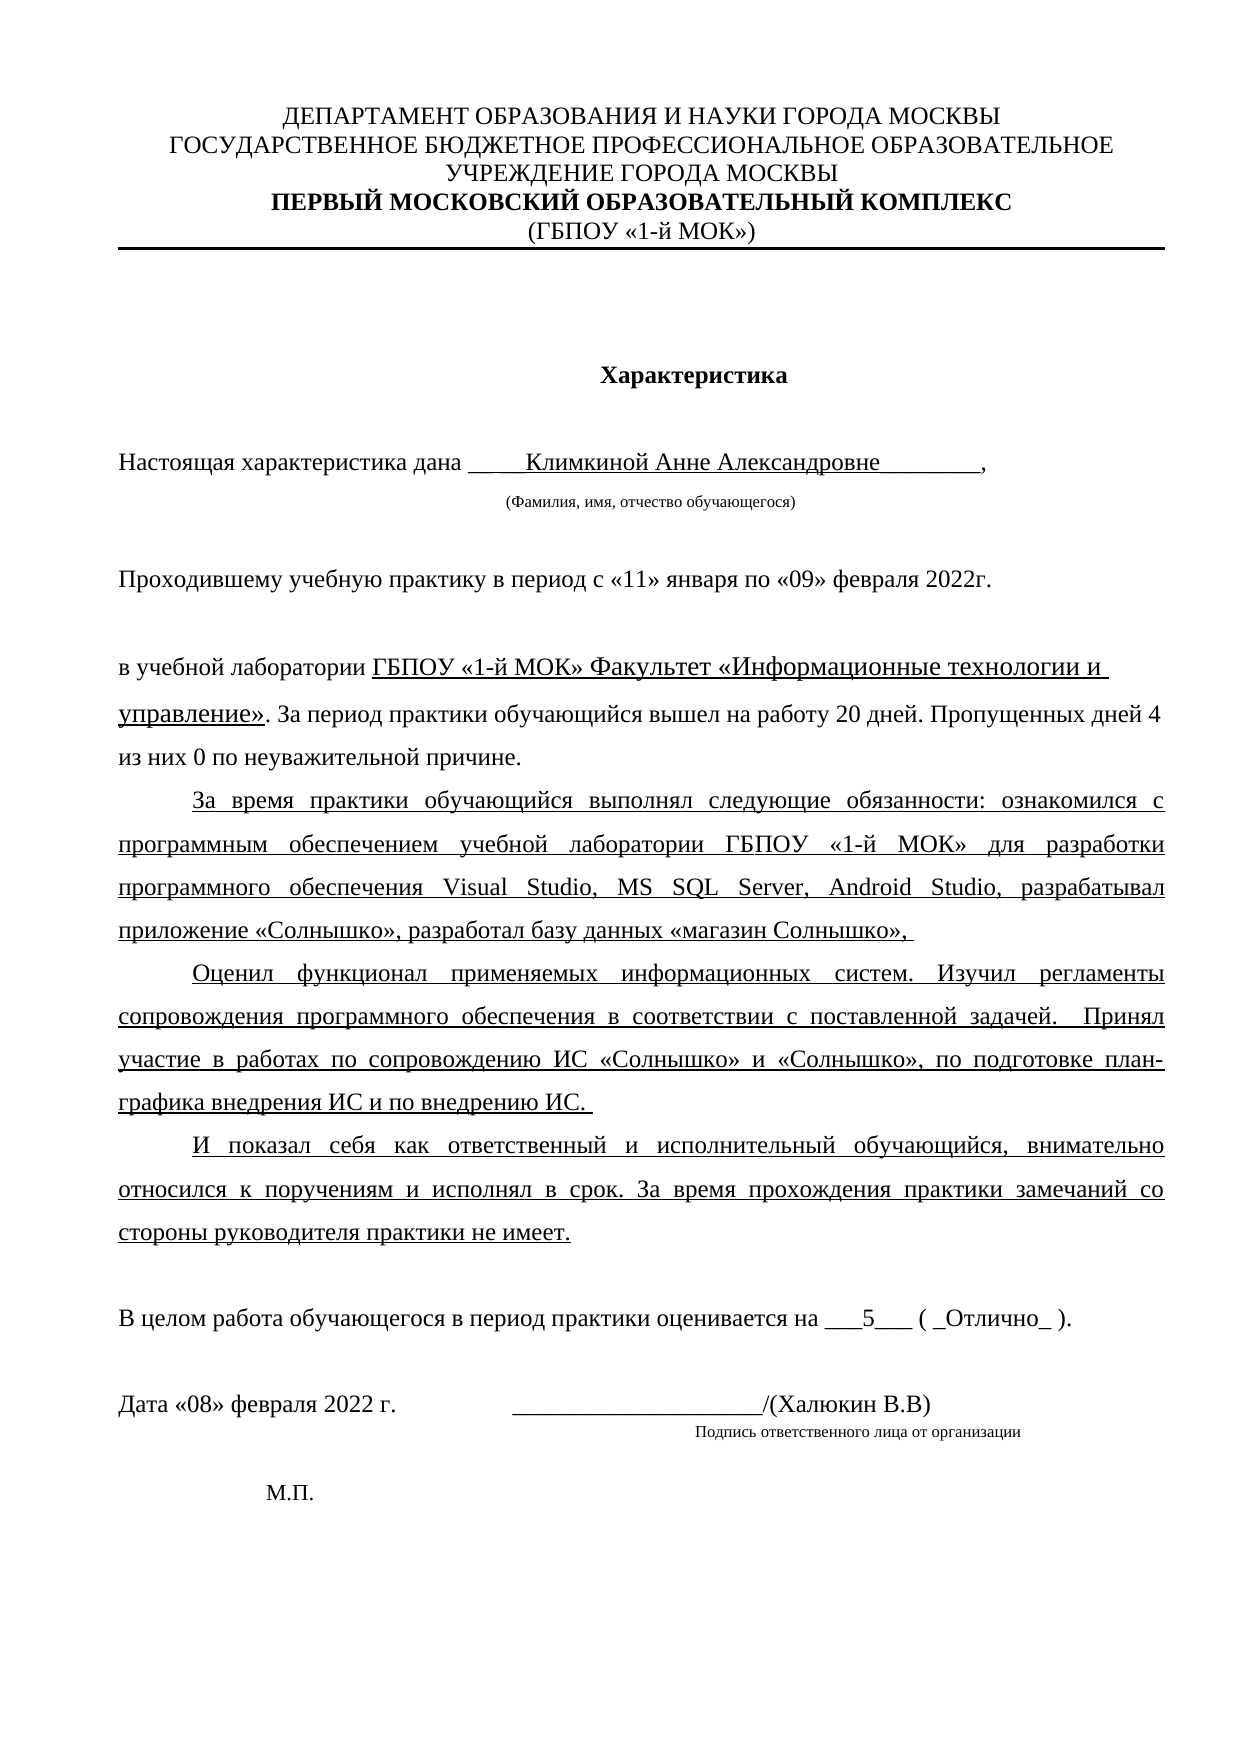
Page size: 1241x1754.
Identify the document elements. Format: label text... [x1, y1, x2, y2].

list И показал себя как ответственный и исполнительный обучающийся, внимательно относился к поручениям и исполнял в срок. За время прохождения практики замечаний со стороны руководителя практики не имеет. [118, 1131, 1165, 1199]
list Настоящая характеристика дана __ __Климкиной Анне Александровне________, [118, 447, 1166, 475]
text М.П. [118, 1479, 1165, 1505]
list В целом работа обучающегося в период практики оценивается на ___5___ ( _Отлично_ ). [118, 1303, 1166, 1332]
text Подпись ответственного лица от организации [266, 1422, 1166, 1474]
list Оценил функционал применяемых информационных систем. Изучил регламенты сопровождения программного обеспечения в соответствии с поставленной задачей. Принял участие в работах по сопровождению ИС «Солнышко» и «Солнышко», по подготовке план-графика внедрения ИС и по внедрению ИС. [118, 958, 1165, 1026]
text в учебной лаборатории ГБПОУ «1-й МОК» Факультет «Информационные технологии и управление». За период практики обучающийся вышел на работу 20 дней. Пропущенных дней 4 из них 0 по неуважительной причине. [118, 650, 1165, 771]
text ДЕПАРТАМЕНТ ОБРАЗОВАНИЯ И НАУКИ ГОРОДА МОСКВЫ [118, 101, 1165, 130]
list За время практики обучающийся выполнял следующие обязанности: ознакомился с программным обеспечением учебной лаборатории ГБПОУ «1-й МОК» для разработки программного обеспечения Visual Studio, MS SQL Server, Android Studio, разрабатывал приложение «Солнышко», разработал базу данных «магазин Солнышко», [118, 786, 1165, 854]
text ПЕРВЫЙ МОСКОВСКИЙ ОБРАЗОВАТЕЛЬНЫЙ КОМПЛЕКС [118, 187, 1165, 216]
list За время практики обучающийся выполнял следующие обязанности: ознакомился с программным обеспечением учебной лаборатории ГБПОУ «1-й МОК» для разработки программного обеспечения Visual Studio, MS SQL Server, Android Studio, разрабатывал приложение «Солнышко», разработал базу данных «магазин Солнышко», [118, 898, 1165, 944]
text Дата «08» февраля 2022 г. ____________________/(Халюкин В.В) [118, 1389, 1166, 1418]
list Оценил функционал применяемых информационных систем. Изучил регламенты сопровождения программного обеспечения в соответствии с поставленной задачей. Принял участие в работах по сопровождению ИС «Солнышко» и «Солнышко», по подготовке план-графика внедрения ИС и по внедрению ИС. [118, 1028, 1165, 1069]
text (Фамилия, имя, отчество обучающегося) [118, 492, 1166, 511]
text (ГБПОУ «1-й МОК») [118, 216, 1165, 247]
list И показал себя как ответственный и исполнительный обучающийся, внимательно относился к поручениям и исполнял в срок. За время прохождения практики замечаний со стороны руководителя практики не имеет. [118, 1200, 1165, 1246]
list Оценил функционал применяемых информационных систем. Изучил регламенты сопровождения программного обеспечения в соответствии с поставленной задачей. Принял участие в работах по сопровождению ИС «Солнышко» и «Солнышко», по подготовке план-графика внедрения ИС и по внедрению ИС. [118, 1071, 1165, 1116]
list Проходившему учебную практику в период с «11» января по «09» февраля 2022г. [118, 564, 1166, 593]
list Характеристика [177, 360, 1166, 389]
text ГОСУДАРСТВЕННОЕ БЮДЖЕТНОЕ ПРОФЕССИОНАЛЬНОЕ ОБРАЗОВАТЕЛЬНОЕ УЧРЕЖДЕНИЕ ГОРОДА МОСКВЫ [118, 130, 1165, 187]
list За время практики обучающийся выполнял следующие обязанности: ознакомился с программным обеспечением учебной лаборатории ГБПОУ «1-й МОК» для разработки программного обеспечения Visual Studio, MS SQL Server, Android Studio, разрабатывал приложение «Солнышко», разработал базу данных «магазин Солнышко», [118, 855, 1165, 897]
